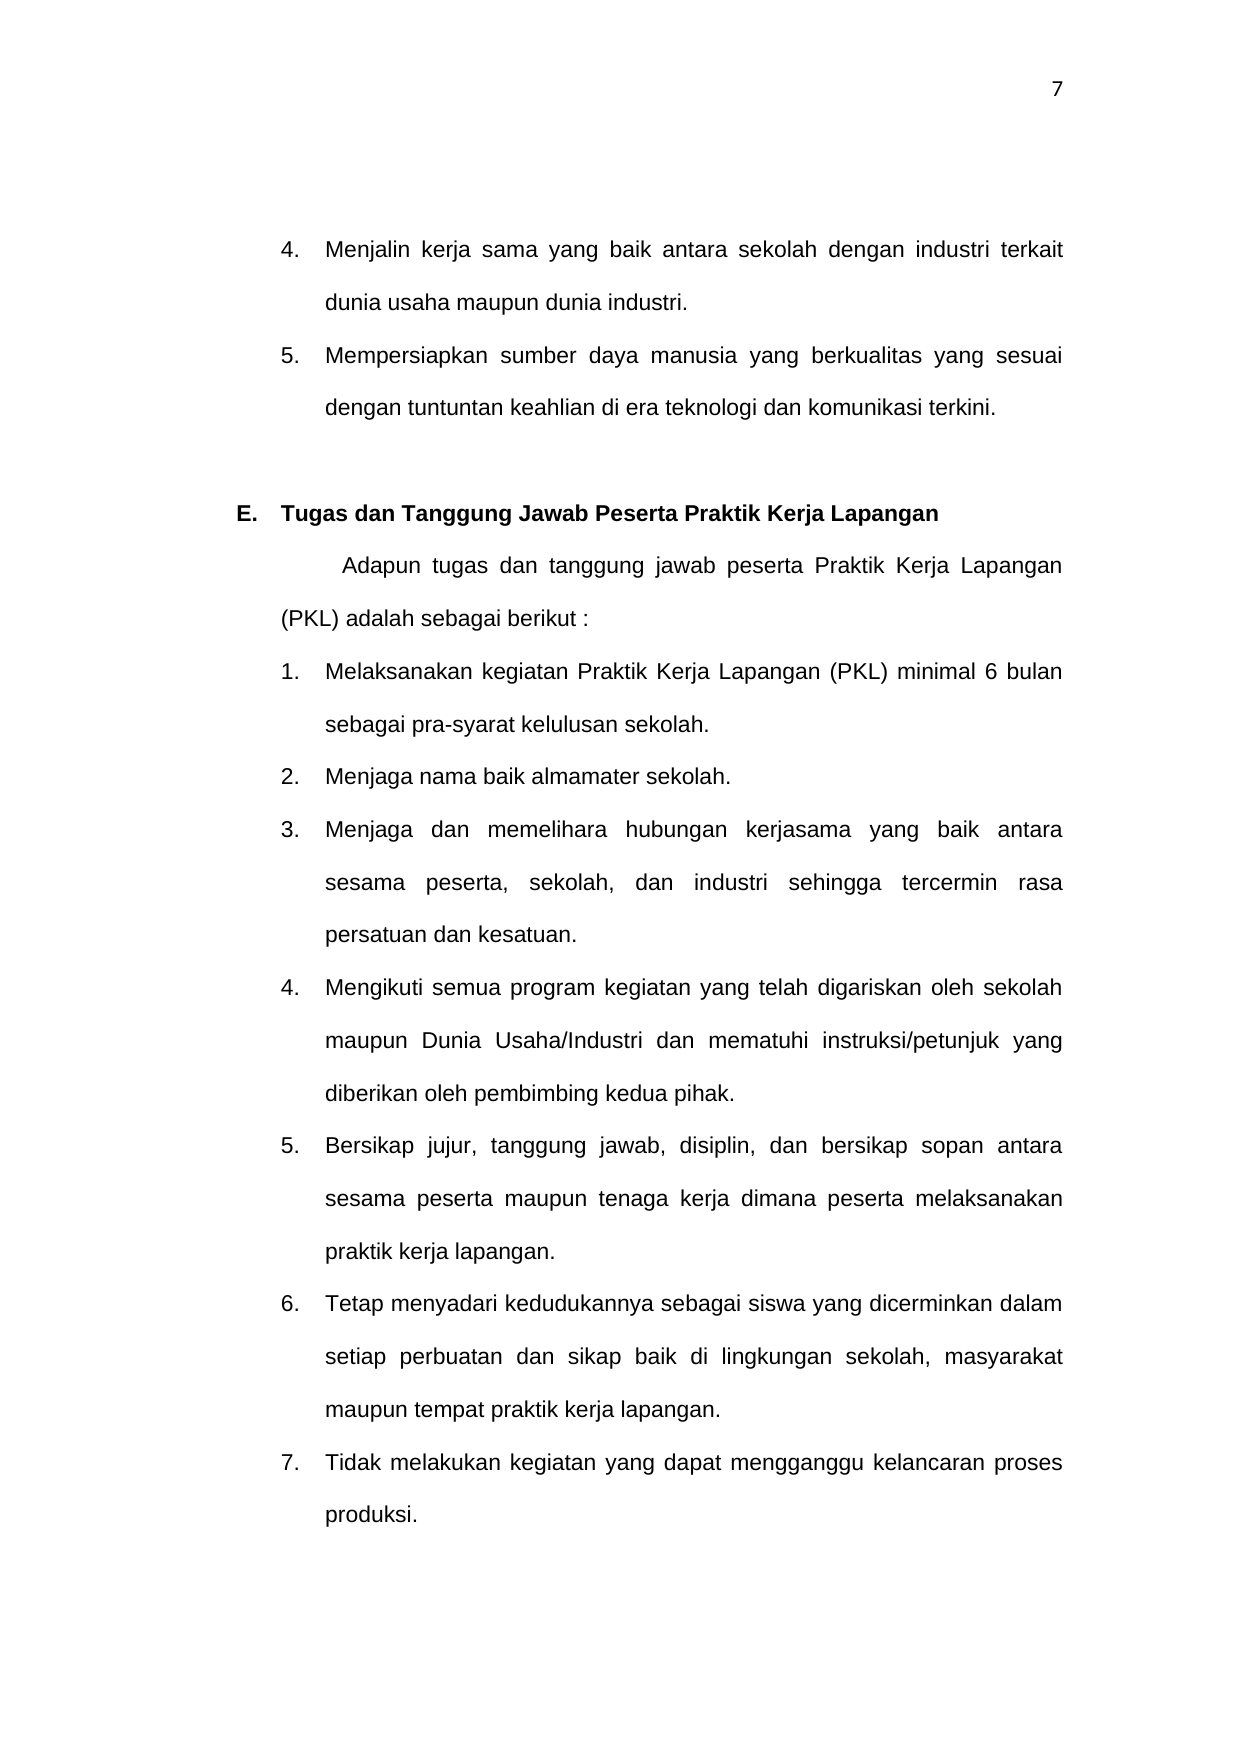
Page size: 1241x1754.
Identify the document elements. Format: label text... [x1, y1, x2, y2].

list Mengikuti semua program kegiatan yang telah digariskan oleh sekolah maupun Dunia Usaha/Industri dan mematuhi instruksi/petunjuk yang diberikan oleh pembimbing kedua pihak. [281, 974, 1063, 1106]
text Adapun tugas dan tanggung jawab peserta Praktik Kerja Lapangan (PKL) adalah sebagai berikut : [281, 552, 1063, 632]
list Menjaga dan memelihara hubungan kerjasama yang baik antara sesama peserta, sekolah, dan industri sehingga tercermin rasa persatuan dan kesatuan. [281, 816, 1063, 948]
list Tidak melakukan kegiatan yang dapat mengganggu kelancaran proses produksi. [281, 1448, 1063, 1528]
list Tugas dan Tanggung Jawab Peserta Praktik Kerja Lapangan [236, 500, 1063, 526]
list Menjaga nama baik almamater sekolah. [281, 763, 1063, 790]
list Melaksanakan kegiatan Praktik Kerja Lapangan (PKL) minimal 6 bulan sebagai pra-syarat kelulusan sekolah. [281, 658, 1063, 737]
list Tetap menyadari kedudukannya sebagai siswa yang dicerminkan dalam setiap perbuatan dan sikap baik di lingkungan sekolah, masyarakat maupun tempat praktik kerja lapangan. [281, 1290, 1063, 1422]
list Bersikap jujur, tanggung jawab, disiplin, dan bersikap sopan antara sesama peserta maupun tenaga kerja dimana peserta melaksanakan praktik kerja lapangan. [281, 1132, 1063, 1264]
list Menjalin kerja sama yang baik antara sekolah dengan industri terkait dunia usaha maupun dunia industri. [281, 236, 1063, 315]
list Mempersiapkan sumber daya manusia yang berkualitas yang sesuai dengan tuntuntan keahlian di era teknologi dan komunikasi terkini. [281, 342, 1063, 421]
